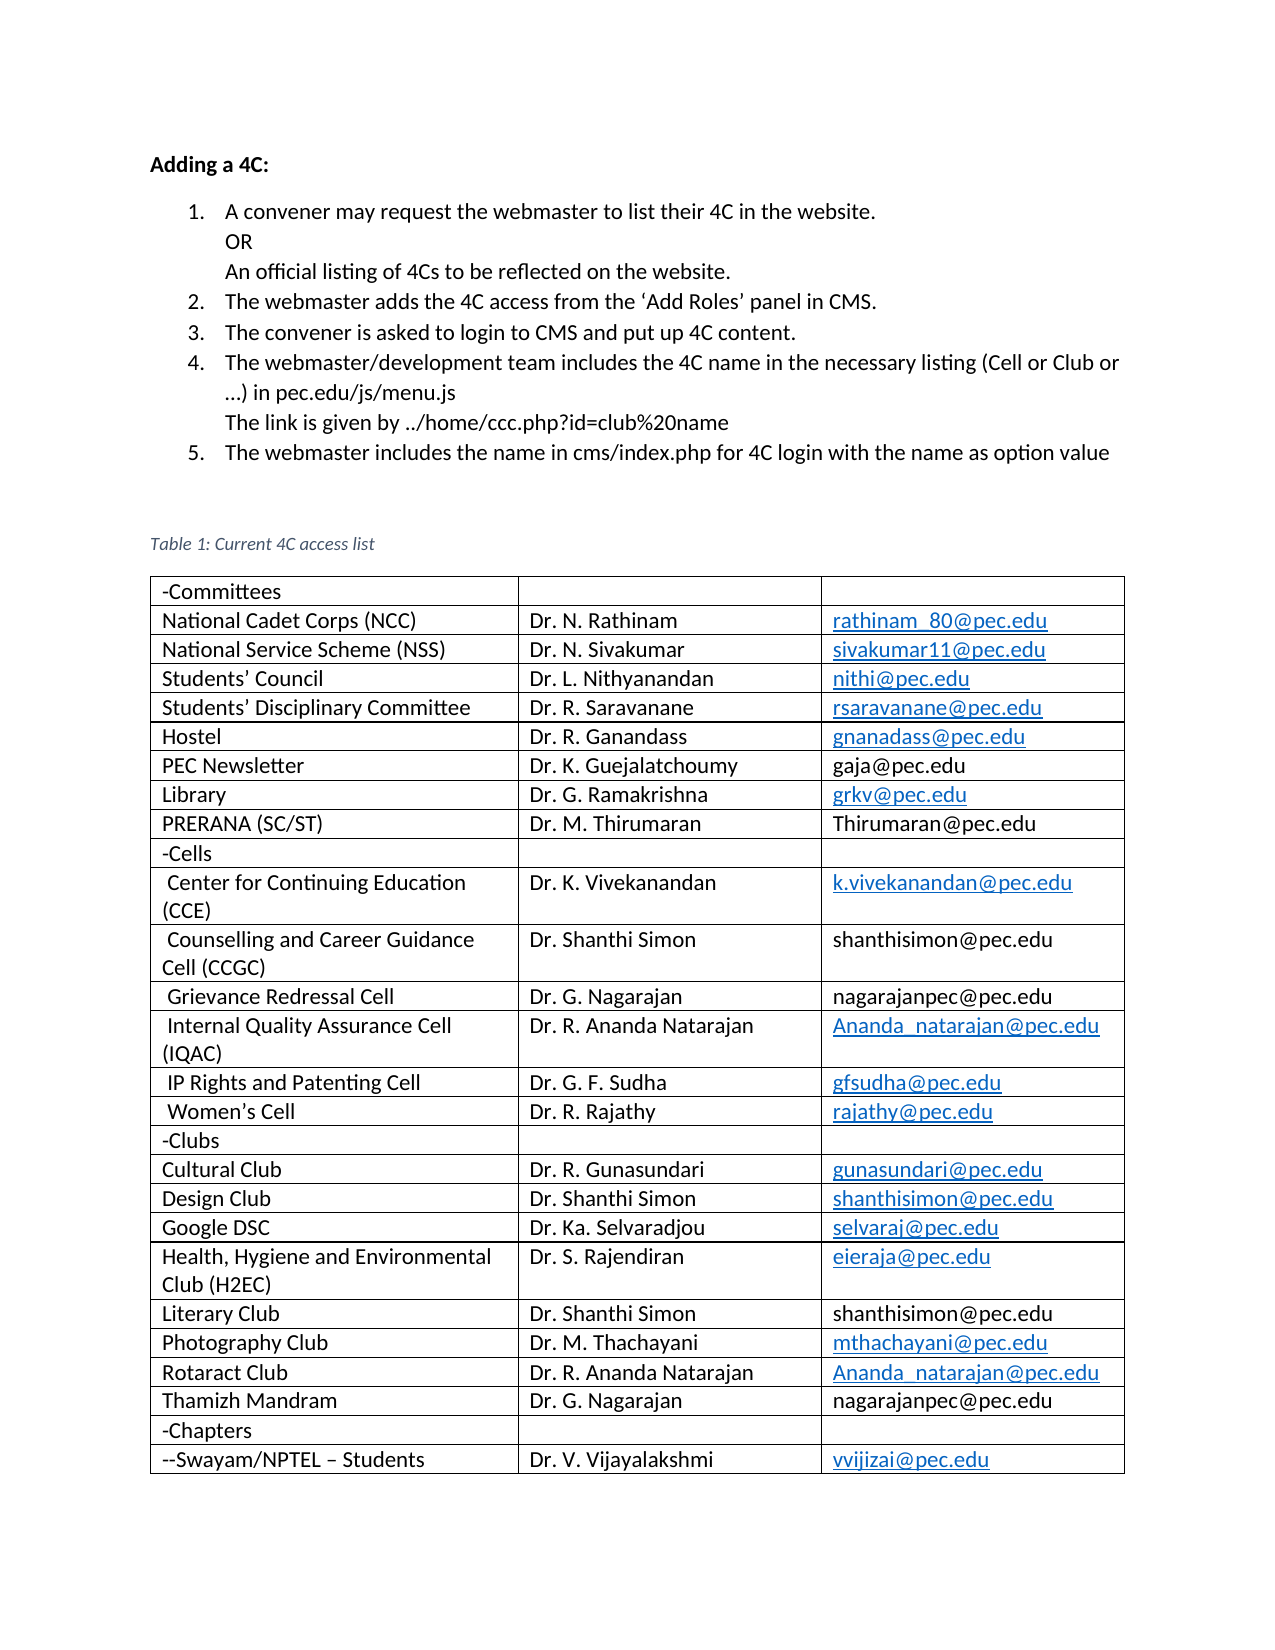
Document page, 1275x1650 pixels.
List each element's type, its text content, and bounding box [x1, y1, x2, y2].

table_cell [822, 839, 1124, 867]
table_cell Thamizh Mandram [151, 1387, 518, 1415]
table_cell [519, 839, 821, 867]
table_cell Dr. R. Ganandass [519, 723, 821, 750]
table_cell Dr. Ka. Selvaradjou [519, 1213, 821, 1241]
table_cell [151, 1445, 518, 1473]
table_cell Dr. Shanthi Simon [519, 1300, 821, 1327]
table_cell shanthisimon@pec.edu [822, 1300, 1124, 1327]
list The webmaster includes the name in cms/index.php for 4C login with the name as option value [187, 438, 1125, 467]
table_cell selvaraj@pec.edu [822, 1213, 1124, 1241]
table_header [519, 577, 821, 605]
table_cell Dr. Shanthi Simon [519, 1184, 821, 1212]
table_header [822, 577, 1124, 605]
table_cell nagarajanpec@pec.edu [822, 1387, 1124, 1415]
table_cell gunasundari@pec.edu [822, 1155, 1124, 1183]
table_cell gnanadass@pec.edu [822, 723, 1124, 750]
table_cell Dr. R. Gunasundari [519, 1155, 821, 1183]
table_cell mthachayani@pec.edu [822, 1329, 1124, 1357]
table_cell Internal Quality Assurance Cell (IQAC) [151, 1011, 518, 1067]
table_cell Dr. N. Sivakumar [519, 635, 821, 663]
table_cell k.vivekanandan@pec.edu [822, 868, 1124, 924]
table_cell gaja@pec.edu [822, 751, 1124, 779]
table_cell Dr. R. Ananda Natarajan [519, 1358, 821, 1386]
table_cell -Chapters [151, 1416, 518, 1444]
list The webmaster adds the 4C access from the ‘Add Roles’ panel in CMS. [187, 287, 1125, 316]
table_cell Dr. K. Vivekanandan [519, 868, 821, 924]
table_cell National Service Scheme (NSS) [151, 635, 518, 663]
table_cell Grievance Redressal Cell [151, 982, 518, 1010]
table_cell Thirumaran@pec.edu [822, 810, 1124, 838]
table_cell nithi@pec.edu [822, 664, 1124, 692]
table_cell Students’ Council [151, 664, 518, 692]
table_cell rathinam_80@pec.edu [822, 606, 1124, 634]
table_cell Photography Club [151, 1329, 518, 1357]
table_cell vvijizai@pec.edu [822, 1445, 1124, 1473]
table_cell Dr. L. Nithyanandan [519, 664, 821, 692]
table_cell Students’ Disciplinary Committee [151, 693, 518, 721]
table_cell nagarajanpec@pec.edu [822, 982, 1124, 1010]
table_cell sivakumar11@pec.edu [822, 635, 1124, 663]
table_cell rsaravanane@pec.edu [822, 693, 1124, 721]
table_cell eieraja@pec.edu [822, 1243, 1124, 1298]
table_cell gfsudha@pec.edu [822, 1068, 1124, 1096]
table_cell -Cells [151, 839, 518, 867]
table_cell Dr. G. Ramakrishna [519, 781, 821, 808]
table_cell Health, Hygiene and Environmental Club (H2EC) [151, 1243, 518, 1298]
table_cell [822, 1416, 1124, 1444]
table_cell Dr. G. F. Sudha [519, 1068, 821, 1096]
table_cell Women’s Cell [151, 1097, 518, 1125]
table_cell shanthisimon@pec.edu [822, 925, 1124, 981]
table_cell IP Rights and Patenting Cell [151, 1068, 518, 1096]
table_cell Counselling and Career Guidance Cell (CCGC) [151, 925, 518, 981]
table_cell Dr. M. Thirumaran [519, 810, 821, 838]
table_cell grkv@pec.edu [822, 781, 1124, 808]
table_cell Google DSC [151, 1213, 518, 1241]
table_header -Committees [151, 577, 518, 605]
table_cell PRERANA (SC/ST) [151, 810, 518, 838]
table_cell [822, 1126, 1124, 1154]
table_cell Design Club [151, 1184, 518, 1212]
table_cell Dr. R. Ananda Natarajan [519, 1011, 821, 1067]
table_cell Ananda_natarajan@pec.edu [822, 1011, 1124, 1067]
table_cell Dr. Shanthi Simon [519, 925, 821, 981]
table_cell Cultural Club [151, 1155, 518, 1183]
table_cell Literary Club [151, 1300, 518, 1327]
list The convener is asked to login to CMS and put up 4C content. [187, 318, 1125, 346]
table_cell Dr. G. Nagarajan [519, 1387, 821, 1415]
table_cell Dr. M. Thachayani [519, 1329, 821, 1357]
table_cell PEC Newsletter [151, 751, 518, 779]
table_cell Rotaract Club [151, 1358, 518, 1386]
table_cell Hostel [151, 723, 518, 750]
table_cell Dr. R. Rajathy [519, 1097, 821, 1125]
table_cell rajathy@pec.edu [822, 1097, 1124, 1125]
table_cell Dr. R. Saravanane [519, 693, 821, 721]
list A convener may request the webmaster to list their 4C in the website. OR An official listing of 4Cs to be reflected on the website. [187, 197, 1125, 285]
table_cell Dr. N. Rathinam [519, 606, 821, 634]
table_cell National Cadet Corps (NCC) [151, 606, 518, 634]
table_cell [519, 1445, 821, 1473]
text Adding a 4C: [150, 150, 1125, 178]
table_cell Dr. G. Nagarajan [519, 982, 821, 1010]
table_cell Library [151, 781, 518, 808]
table_cell Ananda_natarajan@pec.edu [822, 1358, 1124, 1386]
list The webmaster/development team includes the 4C name in the necessary listing (Cell or Club or …) in pec.edu/js/menu.js The link is given by ../home/ccc.php?id=club%20name [187, 348, 1125, 436]
table_cell Center for Continuing Education (CCE) [151, 868, 518, 924]
table_cell [519, 1416, 821, 1444]
table_cell shanthisimon@pec.edu [822, 1184, 1124, 1212]
table_cell [519, 1126, 821, 1154]
table_cell Dr. S. Rajendiran [519, 1243, 821, 1298]
table_cell Dr. K. Guejalatchoumy [519, 751, 821, 779]
table_cell -Clubs [151, 1126, 518, 1154]
